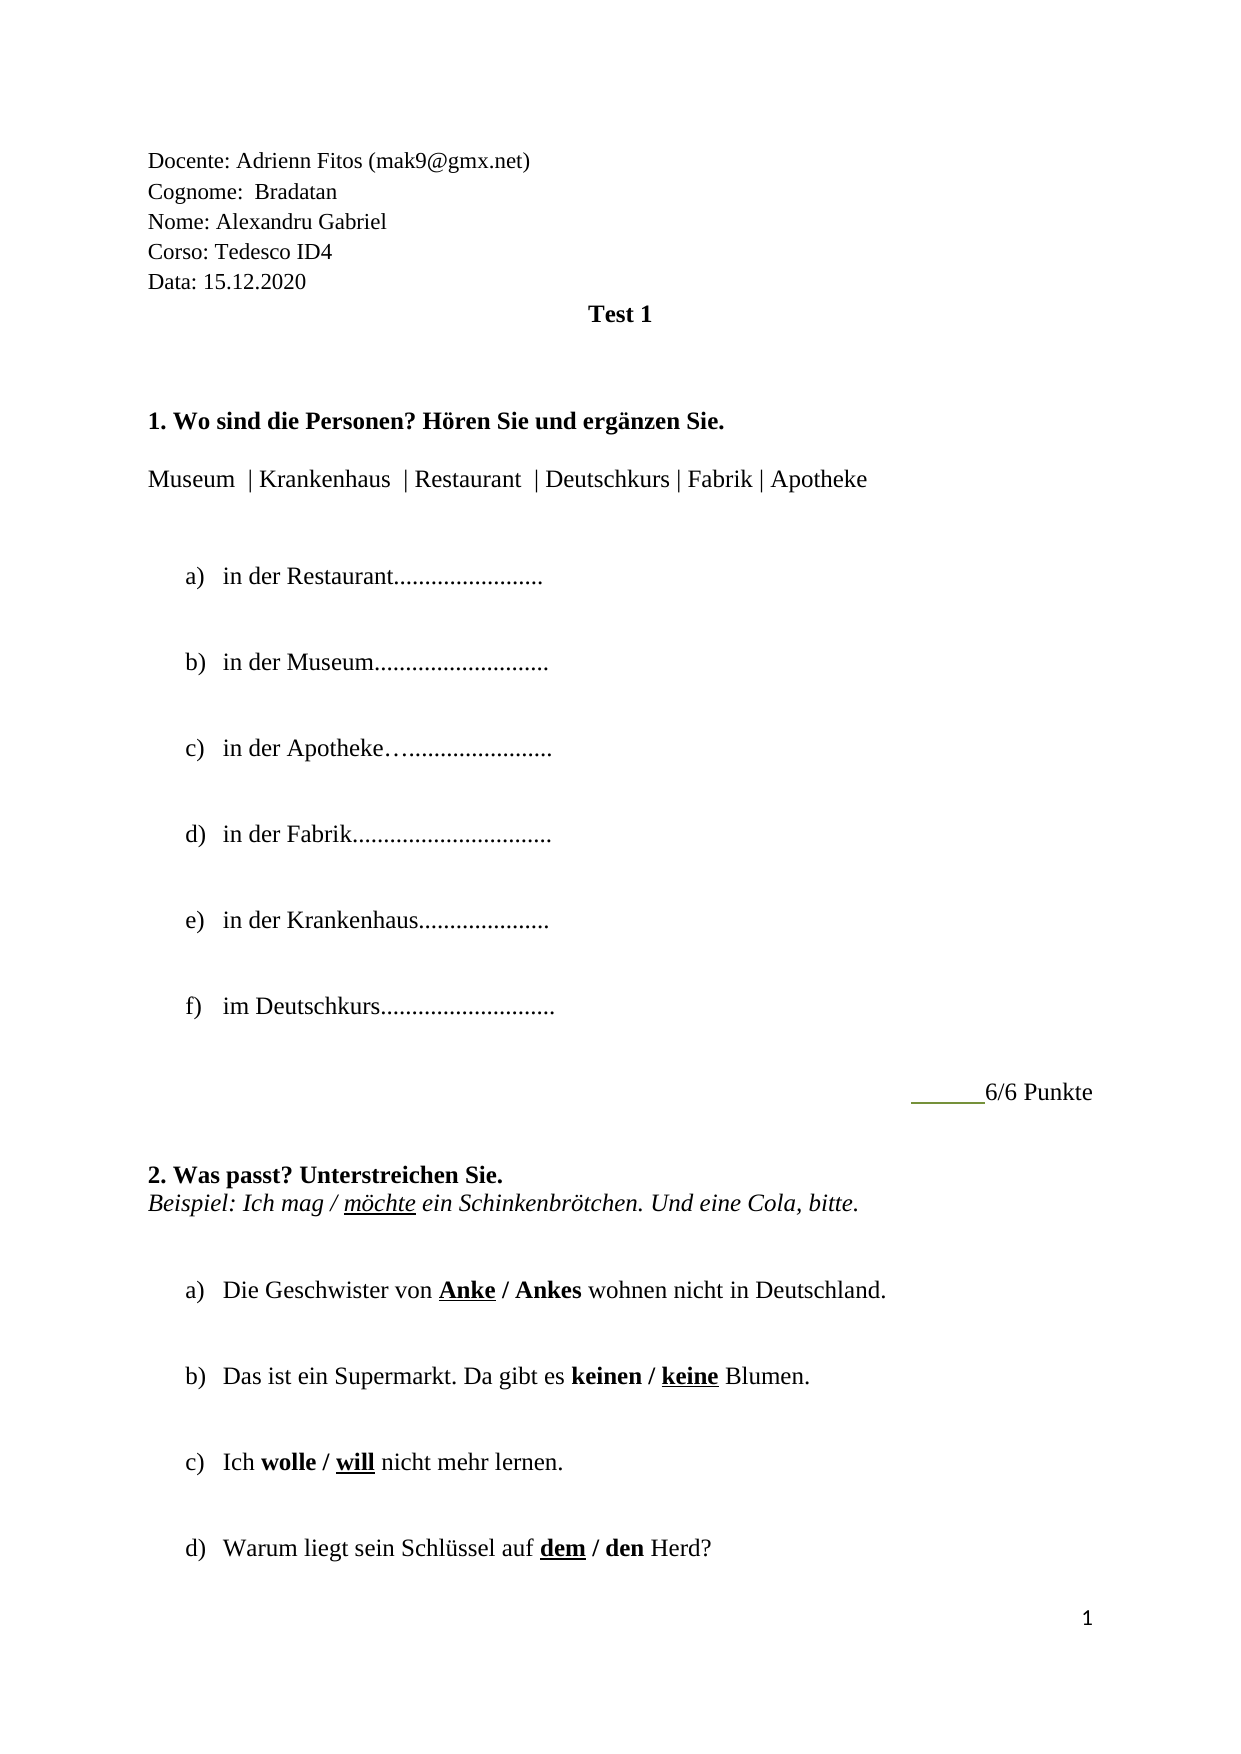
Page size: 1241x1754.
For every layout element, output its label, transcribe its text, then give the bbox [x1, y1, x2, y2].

text Museum | Krankenhaus | Restaurant | Deutschkurs | Fabrik | Apotheke [148, 464, 1093, 493]
list in der Restaurant........................ [185, 561, 1093, 589]
list in der Krankenhaus..................... [185, 905, 1093, 934]
list in der Apotheke…....................... [185, 733, 1093, 762]
list Das ist ein Supermarkt. Da gibt es keinen / keine Blumen. [185, 1361, 1093, 1390]
list Die Geschwister von Anke / Ankes wohnen nicht in Deutschland. [185, 1275, 1093, 1303]
text 6/6 Punkte [148, 1077, 1093, 1106]
list in der Fabrik................................ [185, 819, 1093, 848]
list Ich wolle / will nicht mehr lernen. [185, 1447, 1093, 1476]
text Nome: Alexandru Gabriel [148, 208, 1093, 234]
text Beispiel: Ich mag / möchte ein Schinkenbrötchen. Und eine Cola, bitte. [148, 1188, 1093, 1217]
text Docente: Adrienn Fitos (mak9@gmx.net) [148, 148, 1093, 174]
text 1. Wo sind die Personen? Hören Sie und ergänzen Sie. [148, 406, 1093, 435]
text Test 1 [148, 299, 1093, 327]
text Data: 15.12.2020 [148, 268, 1093, 295]
text 2. Was passt? Unterstreichen Sie. [148, 1160, 1093, 1188]
text Cognome: Bradatan [148, 178, 1093, 204]
list in der Museum............................ [185, 647, 1093, 676]
text Corso: Tedesco ID4 [148, 238, 1093, 264]
list im Deutschkurs............................ [185, 991, 1093, 1020]
list Warum liegt sein Schlüssel auf dem / den Herd? [185, 1533, 1093, 1562]
